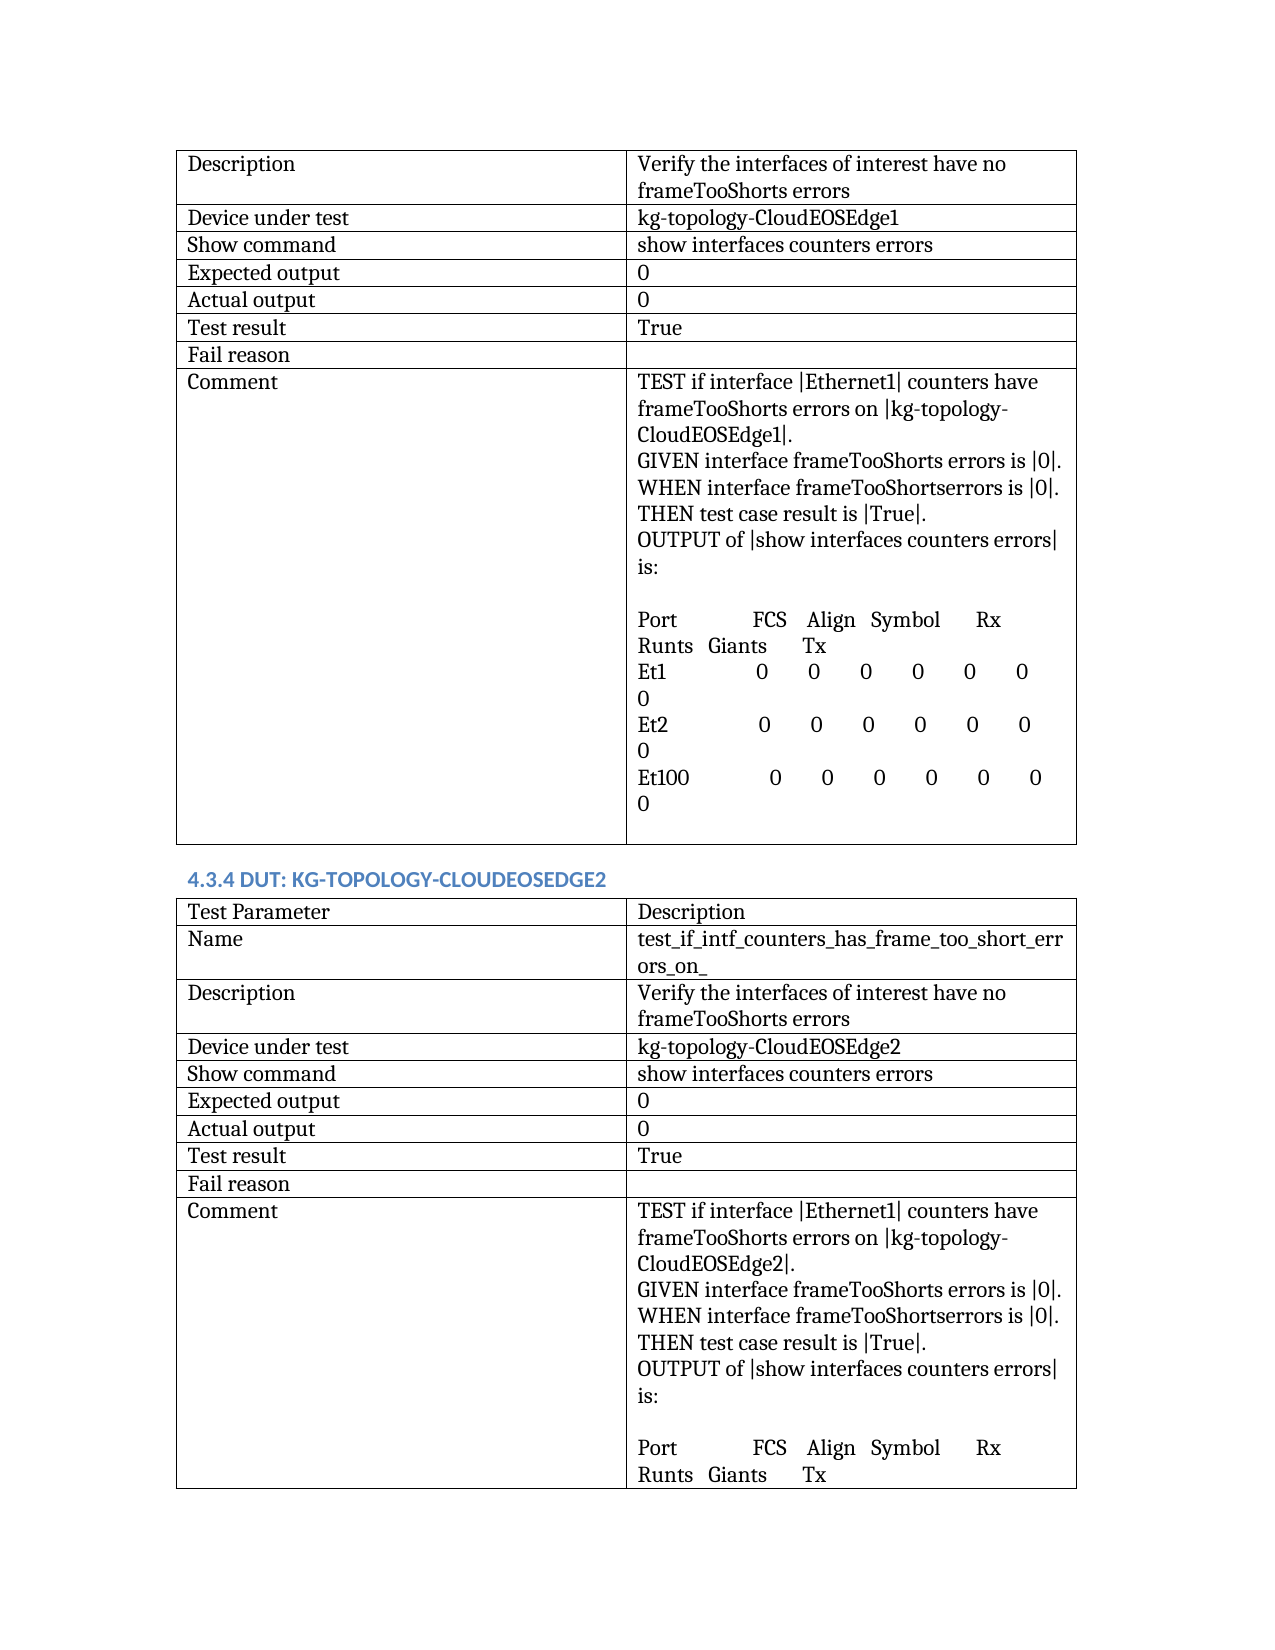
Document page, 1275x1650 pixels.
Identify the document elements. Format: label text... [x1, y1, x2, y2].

table_header Test Parameter [177, 899, 626, 925]
table_header Description [627, 899, 1076, 925]
table_cell Verify the interfaces of interest have no frameTooShorts errors [627, 980, 1076, 1032]
table_cell Show command [177, 1061, 626, 1087]
table_cell Test result [177, 314, 626, 341]
table_cell show interfaces counters errors [627, 232, 1076, 258]
table_cell [627, 1171, 1076, 1197]
table_cell Expected output [177, 260, 626, 286]
subtitle 4.3.4 DUT: KG-TOPOLOGY-CLOUDEOSEDGE2 [187, 865, 1087, 893]
table_cell Device under test [177, 1034, 626, 1060]
table_cell show interfaces counters errors [627, 1061, 1076, 1087]
table_cell Show command [177, 232, 626, 258]
table_cell 0 [627, 1088, 1076, 1115]
table_cell True [627, 1143, 1076, 1169]
table_cell Expected output [177, 1088, 626, 1115]
table_cell Description [177, 980, 626, 1032]
table_cell test_if_intf_counters_has_frame_too_short_errors_on_ [627, 926, 1076, 979]
table_cell Device under test [177, 205, 626, 231]
table_cell [627, 342, 1076, 368]
table_cell True [627, 314, 1076, 341]
table_cell 0 [627, 1116, 1076, 1142]
table_cell Fail reason [177, 1171, 626, 1197]
table_cell 0 [627, 260, 1076, 286]
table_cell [627, 1198, 1076, 1488]
table_cell Test result [177, 1143, 626, 1169]
table_cell Fail reason [177, 342, 626, 368]
table_cell TEST if interface |Ethernet1| counters have frameTooShorts errors on |kg-topology-CloudEOSEdge1|. GIVEN interface frameTooShorts errors is |0|. WHEN interface frameTooShortserrors is |0|. THEN test case result is |True|. OUTPUT of |show interfaces counters errors| is: Port FCS Align Symbol Rx Runts Giants Tx Et1 0 0 0 0 0 0 0 Et2 0 0 0 0 0 0 0 Et100 0 0 0 0 0 0 0 [627, 369, 1076, 843]
table_cell Comment [177, 1198, 626, 1488]
table_cell Description [177, 151, 626, 204]
table_cell Comment [177, 369, 626, 843]
table_cell kg-topology-CloudEOSEdge2 [627, 1034, 1076, 1060]
table_cell 0 [627, 287, 1076, 313]
table_cell Actual output [177, 287, 626, 313]
table_cell Actual output [177, 1116, 626, 1142]
table_cell kg-topology-CloudEOSEdge1 [627, 205, 1076, 231]
table_cell Name [177, 926, 626, 979]
table_cell Verify the interfaces of interest have no frameTooShorts errors [627, 151, 1076, 204]
